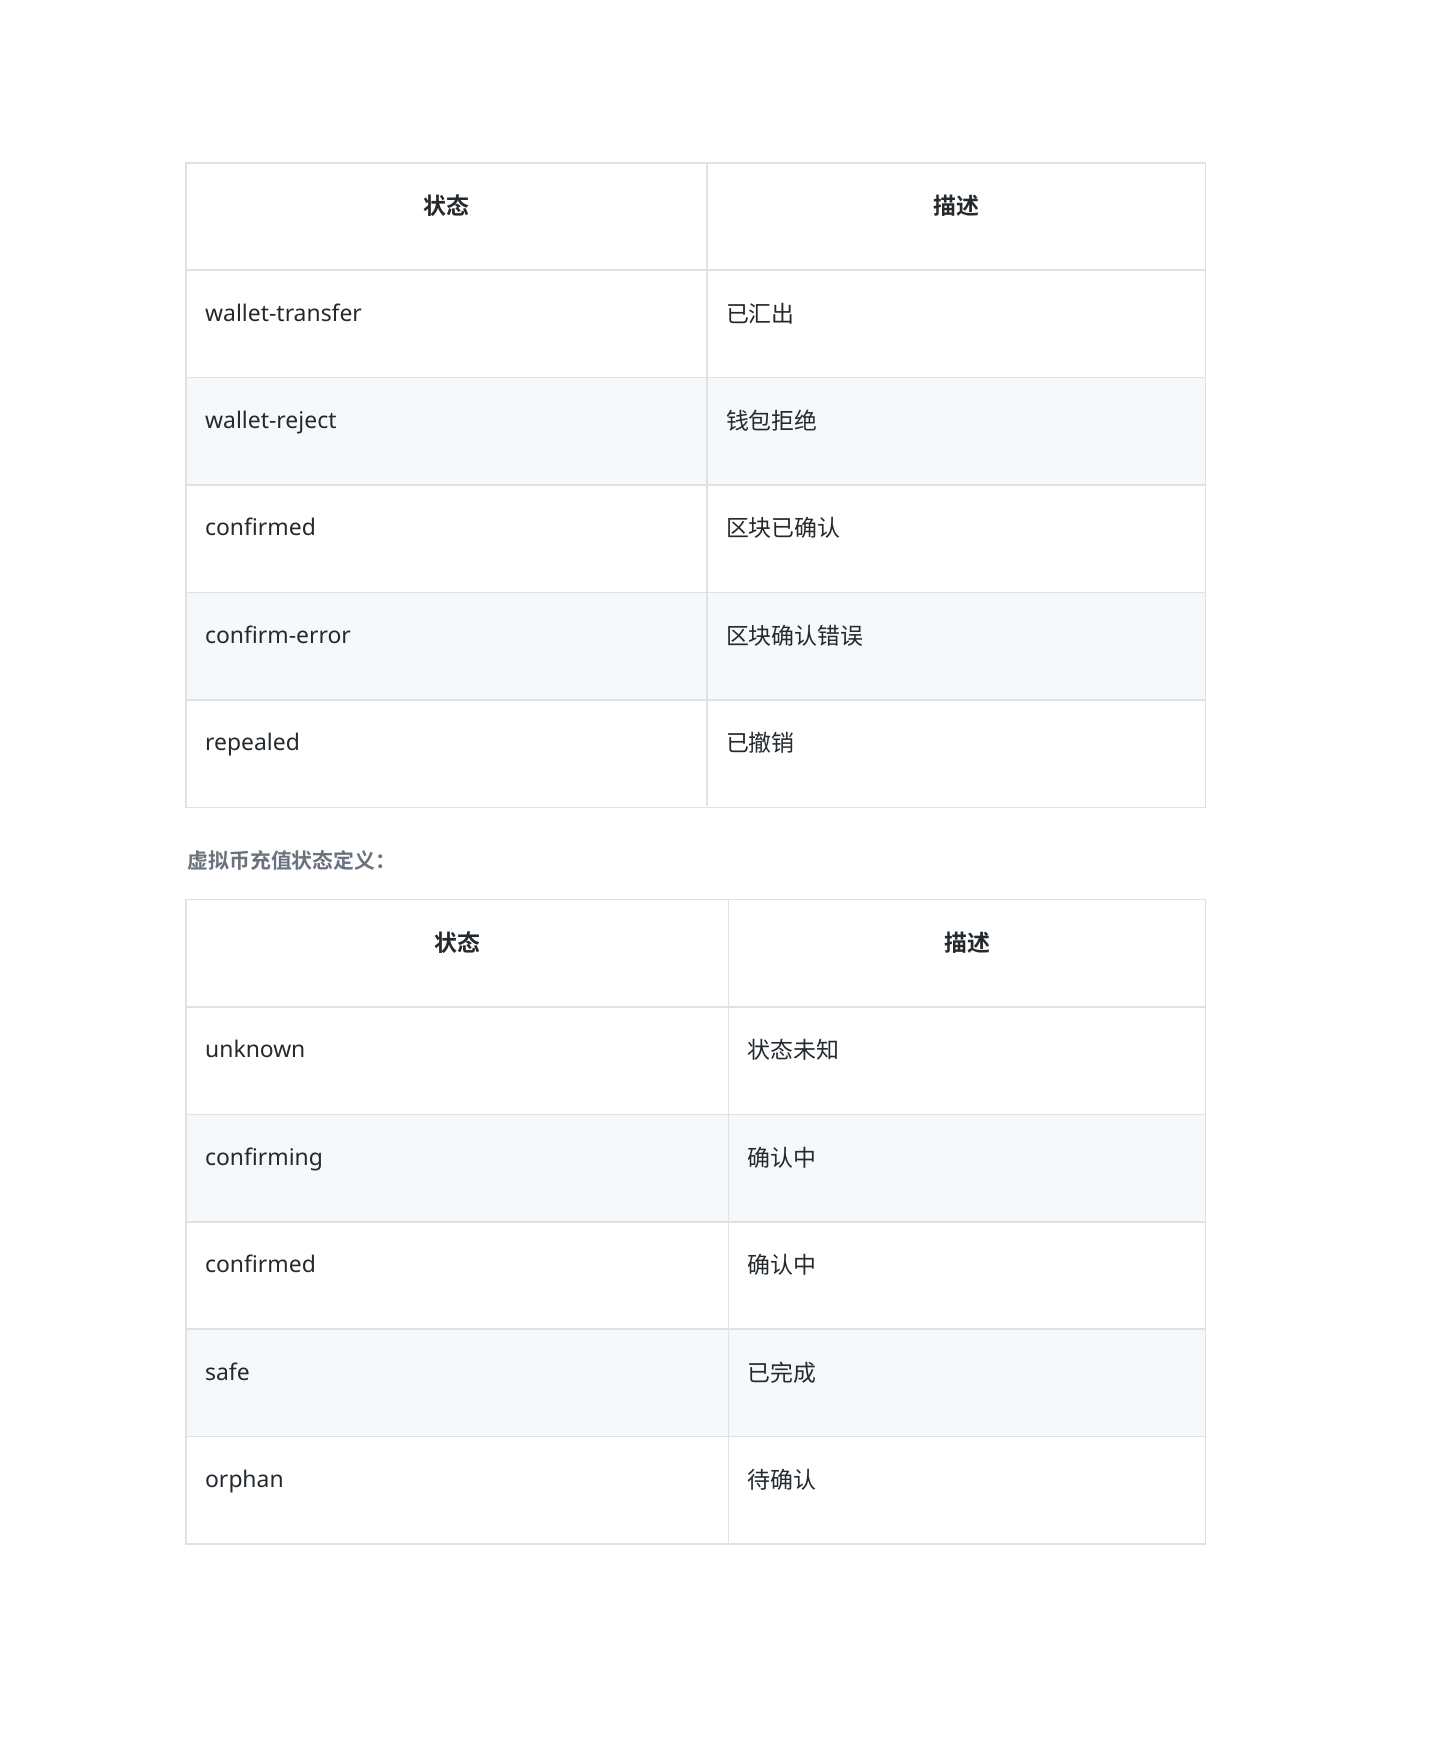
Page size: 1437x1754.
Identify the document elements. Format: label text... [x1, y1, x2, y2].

subtitle 虚拟币充值状态定义： [187, 843, 1053, 875]
table_cell unknown [187, 1008, 728, 1113]
table_cell 已撤销 [708, 701, 1205, 806]
table_cell confirming [187, 1115, 728, 1221]
table_cell 已汇出 [708, 271, 1205, 377]
table_cell confirm-error [187, 593, 706, 699]
table_cell 钱包拒绝 [708, 378, 1205, 484]
table_cell 区块确认错误 [708, 593, 1205, 699]
table_cell 待确认 [729, 1437, 1205, 1543]
table_cell wallet-transfer [187, 271, 706, 377]
table_cell 确认中 [729, 1115, 1205, 1221]
table_cell repealed [187, 701, 706, 806]
table_cell 状态未知 [729, 1008, 1205, 1113]
table_cell safe [187, 1330, 728, 1436]
table_cell confirmed [187, 1223, 728, 1328]
table_header 描述 [708, 164, 1205, 269]
table_header 描述 [729, 900, 1205, 1006]
table_cell 区块已确认 [708, 486, 1205, 592]
table_cell confirmed [187, 486, 706, 592]
table_cell orphan [187, 1437, 728, 1543]
table_header 状态 [187, 900, 728, 1006]
table_header 状态 [187, 164, 706, 269]
table_cell 已完成 [729, 1330, 1205, 1436]
table_cell 确认中 [729, 1223, 1205, 1328]
table_cell wallet-reject [187, 378, 706, 484]
